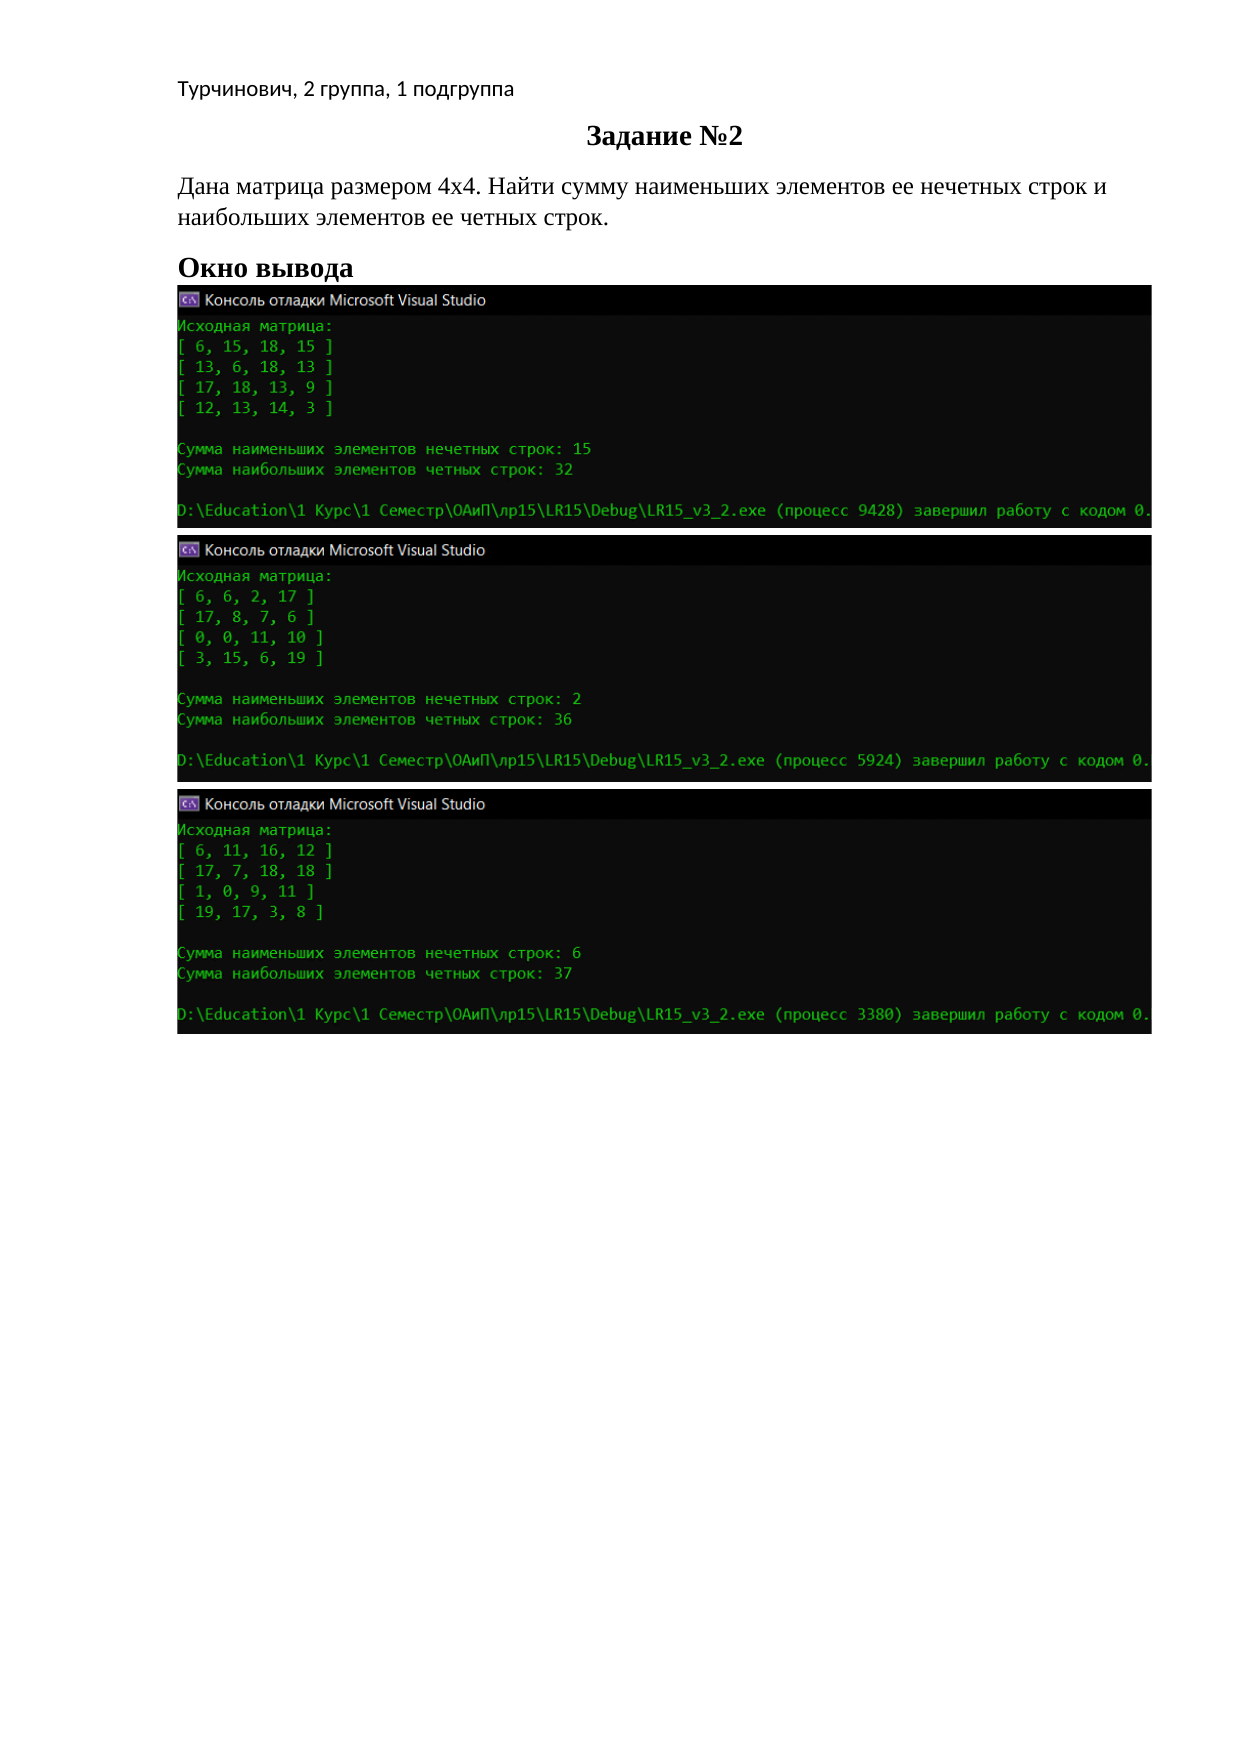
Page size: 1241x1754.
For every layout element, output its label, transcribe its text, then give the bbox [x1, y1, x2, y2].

text Задание №2 [177, 118, 1152, 152]
picture [177, 789, 1152, 1034]
text Окно вывода [177, 250, 1152, 285]
picture [177, 285, 1152, 528]
picture [177, 535, 1152, 782]
text Дана матрица размером 4x4. Найти сумму наименьших элементов ее нечетных строк и наибольших элементов ее четных строк. [177, 171, 1152, 231]
